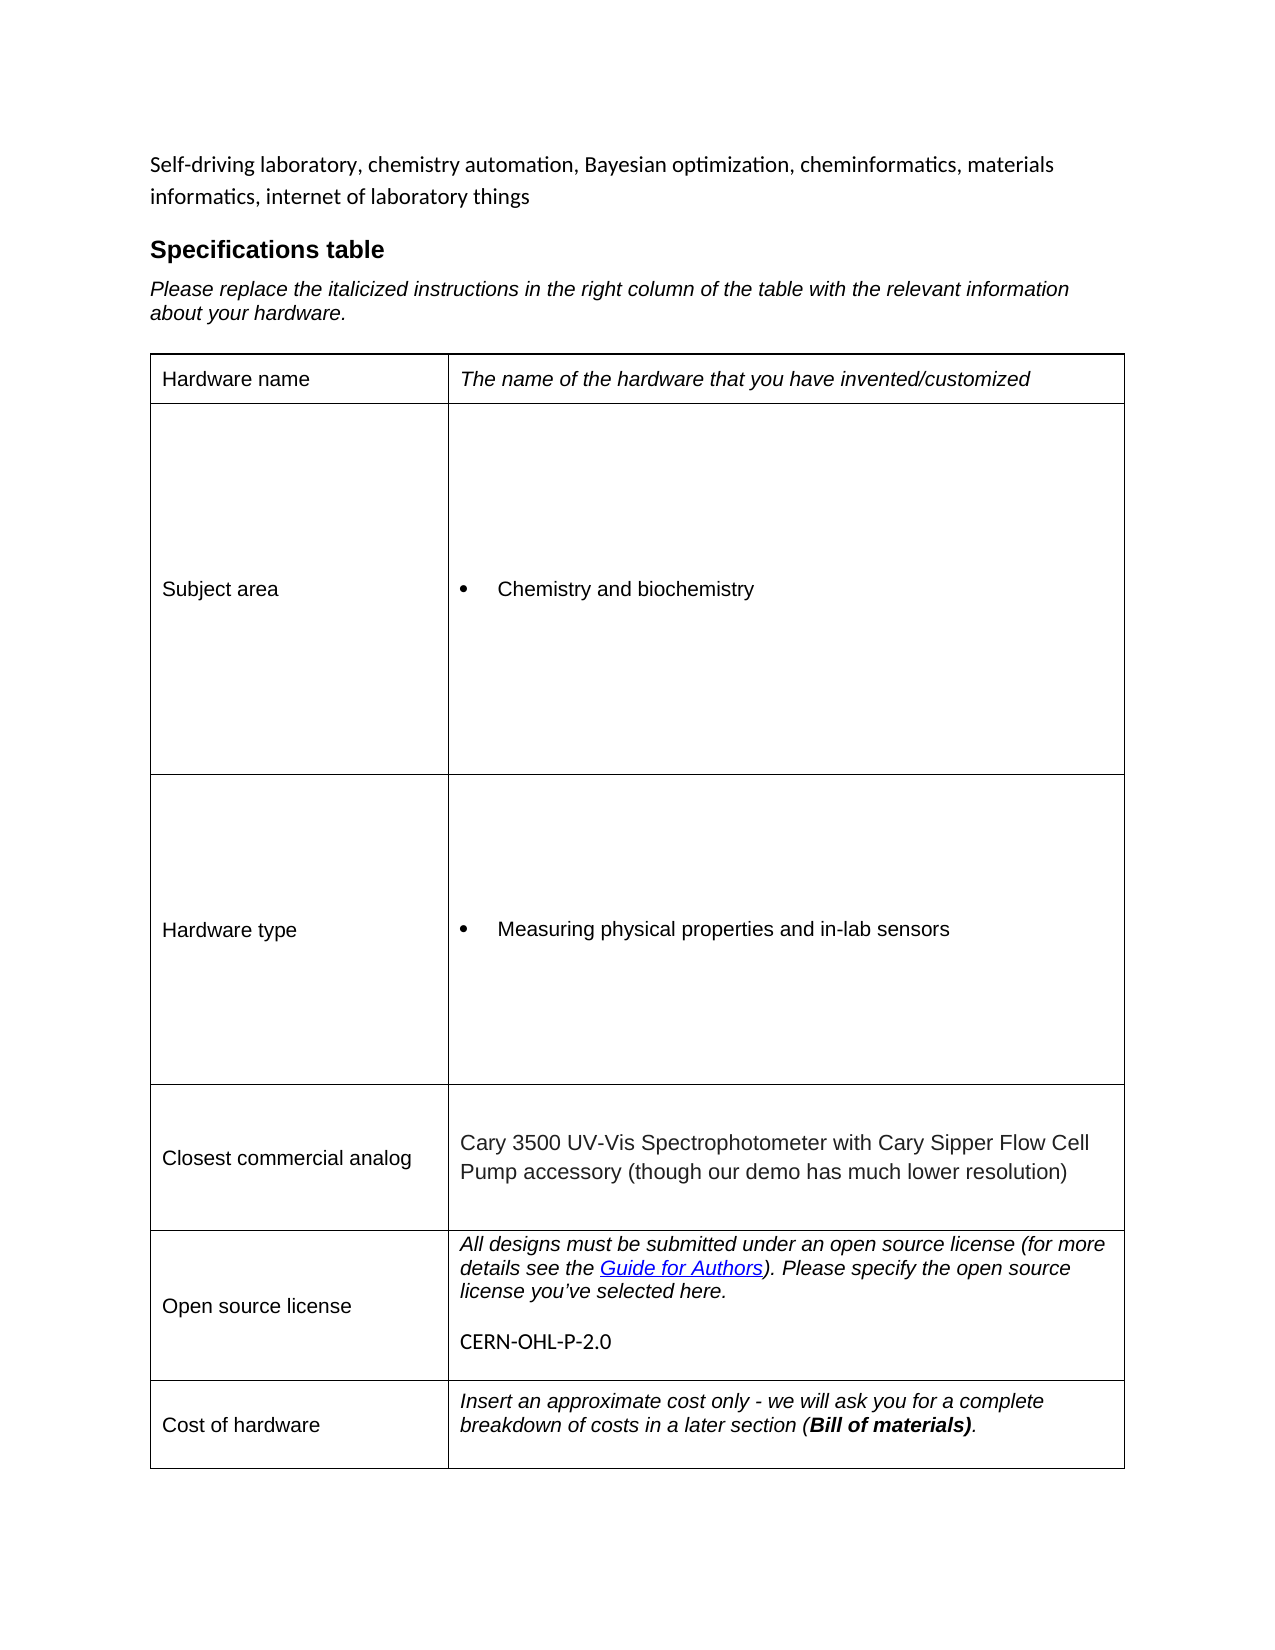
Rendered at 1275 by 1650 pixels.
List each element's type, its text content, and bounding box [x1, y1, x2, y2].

text Please replace the italicized instructions in the right column of the table with the relevant information about your hardware. [150, 276, 1125, 324]
table_cell Open source license [151, 1231, 448, 1380]
table_header The name of the hardware that you have invented/customized [449, 355, 1124, 403]
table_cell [449, 1381, 1124, 1468]
table_cell Closest commercial analog [151, 1085, 448, 1230]
table_header Hardware name [151, 355, 448, 403]
table_cell Hardware type [151, 775, 448, 1084]
text Specifications table [150, 235, 1125, 264]
table_cell Chemistry and biochemistry [449, 404, 1124, 774]
table_cell All designs must be submitted under an open source license (for more details see the Guide for Authors). Please specify the open source license you’ve selected here. CERN-OHL-P-2.0 [449, 1231, 1124, 1380]
table_cell Cost of hardware [151, 1381, 448, 1468]
table_cell Cary 3500 UV-Vis Spectrophotometer with Cary Sipper Flow Cell Pump accessory (though our demo has much lower resolution) [449, 1085, 1124, 1230]
text Self-driving laboratory, chemistry automation, Bayesian optimization, cheminformatics, materials informatics, internet of laboratory things [150, 150, 1125, 210]
table_cell Measuring physical properties and in-lab sensors [449, 775, 1124, 1084]
table_cell Subject area [151, 404, 448, 774]
